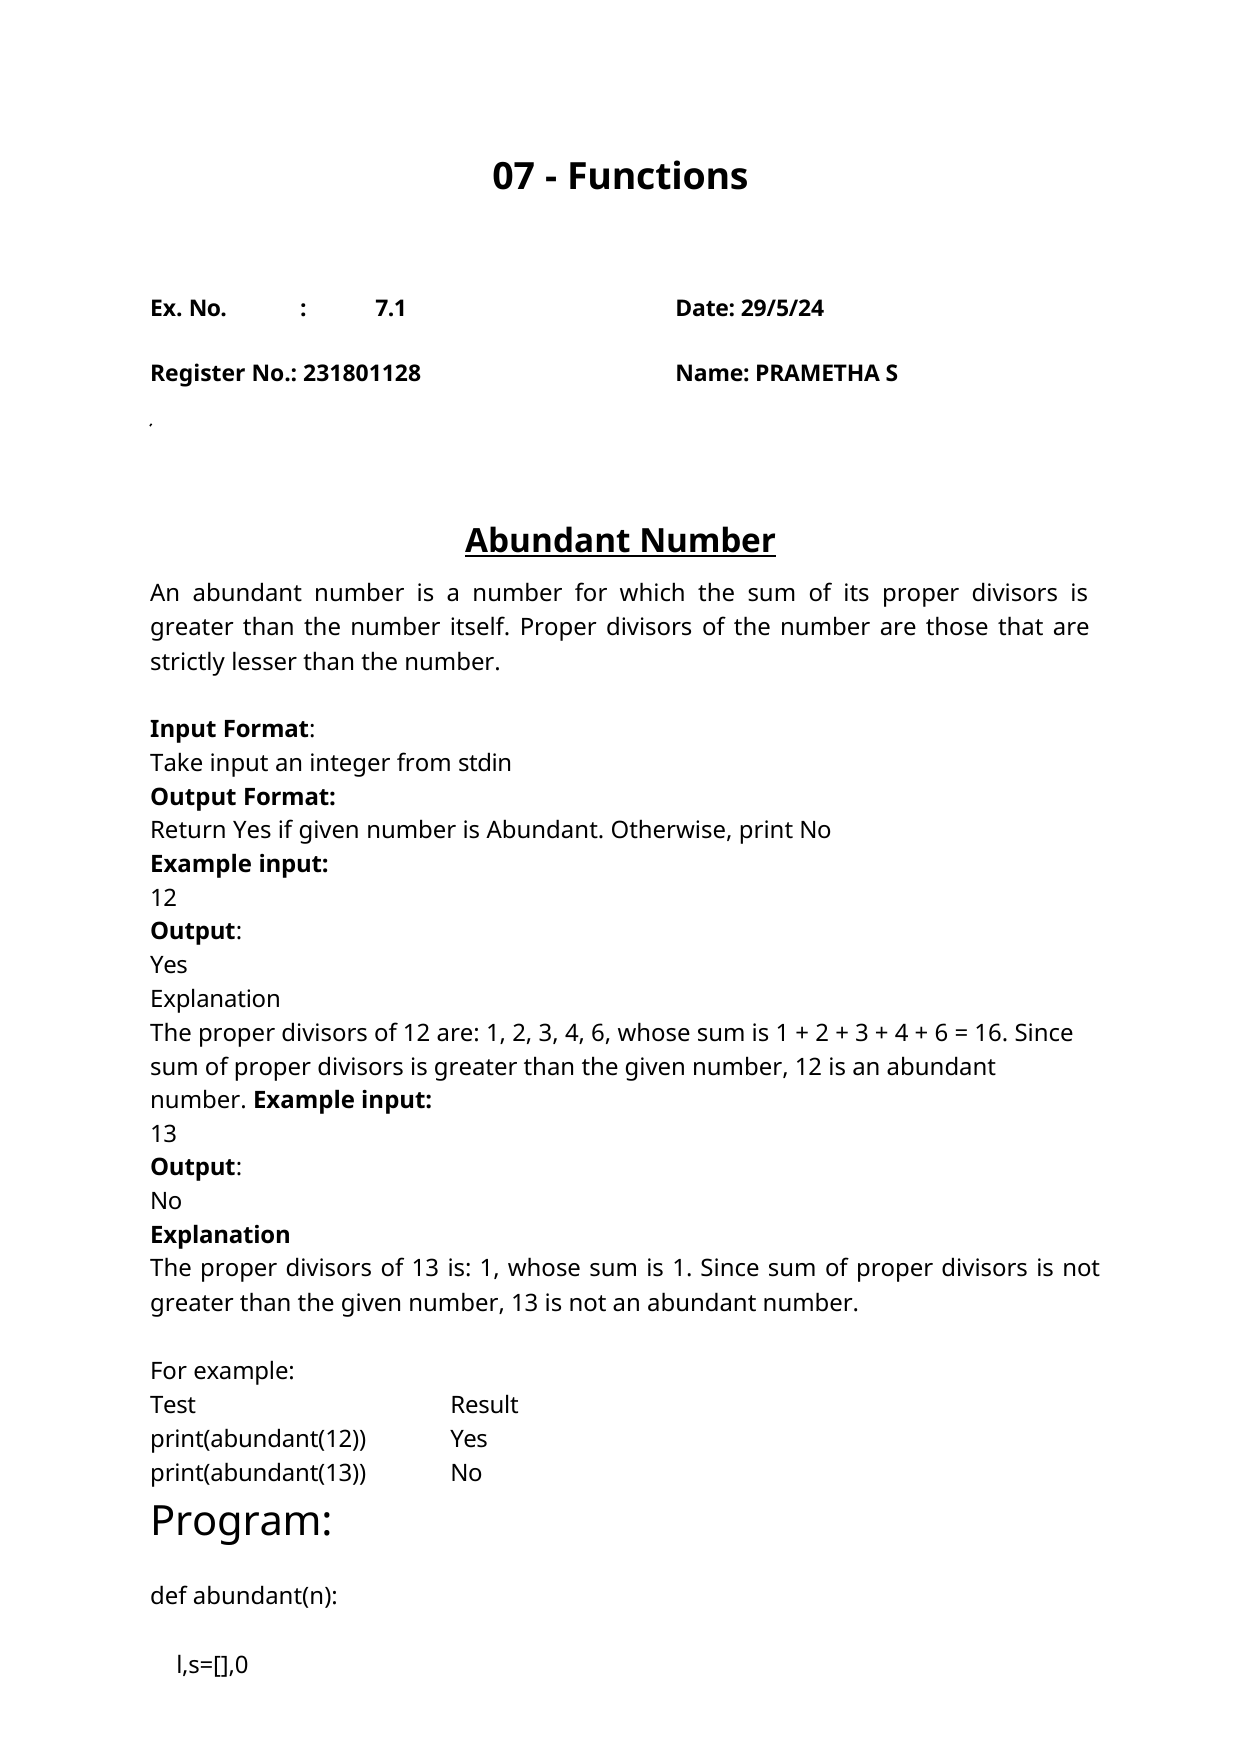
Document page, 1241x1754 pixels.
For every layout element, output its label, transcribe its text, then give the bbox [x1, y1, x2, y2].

text For example: [150, 1353, 1138, 1386]
text Output Format: [150, 779, 1138, 812]
text Explanation [150, 1217, 1138, 1250]
text The proper divisors of 12 are: 1, 2, 3, 4, 6, whose sum is 1 + 2 + 3 + 4 + 6 = 16. Since sum of proper divisors is greater than the given number, 12 is an abundant number. Example input: [150, 1016, 1087, 1116]
text 13 [150, 1117, 1138, 1149]
text Yes Explanation [150, 948, 290, 1014]
text Example input: [150, 847, 1138, 879]
text 12 [150, 880, 1138, 913]
subtitle Abundant Number [129, 517, 1111, 562]
text print(abundant(12)) Yes [150, 1422, 1138, 1454]
text Test Result [150, 1388, 1138, 1420]
text Ex. No. : 7.1 Date: 29/5/24 [150, 292, 1138, 323]
text Output: [150, 1150, 1138, 1182]
text Input Format: [150, 712, 1138, 744]
text Output: [150, 914, 1138, 946]
text The proper divisors of 13 is: 1, whose sum is 1. Since sum of proper divisors is not greater than the given number, 13 is not an abundant number. [150, 1251, 1138, 1318]
text 07 - Functions [129, 149, 1111, 200]
text No [150, 1184, 1138, 1217]
text Take input an integer from stdin [150, 746, 1138, 779]
text Return Yes if given number is Abundant. Otherwise, print No [150, 813, 1138, 846]
text def abundant(n): l,s=[],0 [150, 1579, 368, 1681]
subtitle Program: [150, 1491, 1138, 1548]
text Register No.: 231801128 Name: PRAMETHA S [150, 357, 1138, 388]
text print(abundant(13)) No [150, 1456, 1138, 1488]
text An abundant number is a number for which the sum of its proper divisors is greater than the number itself. Proper divisors of the number are those that are strictly lesser than the number. [150, 576, 1091, 677]
